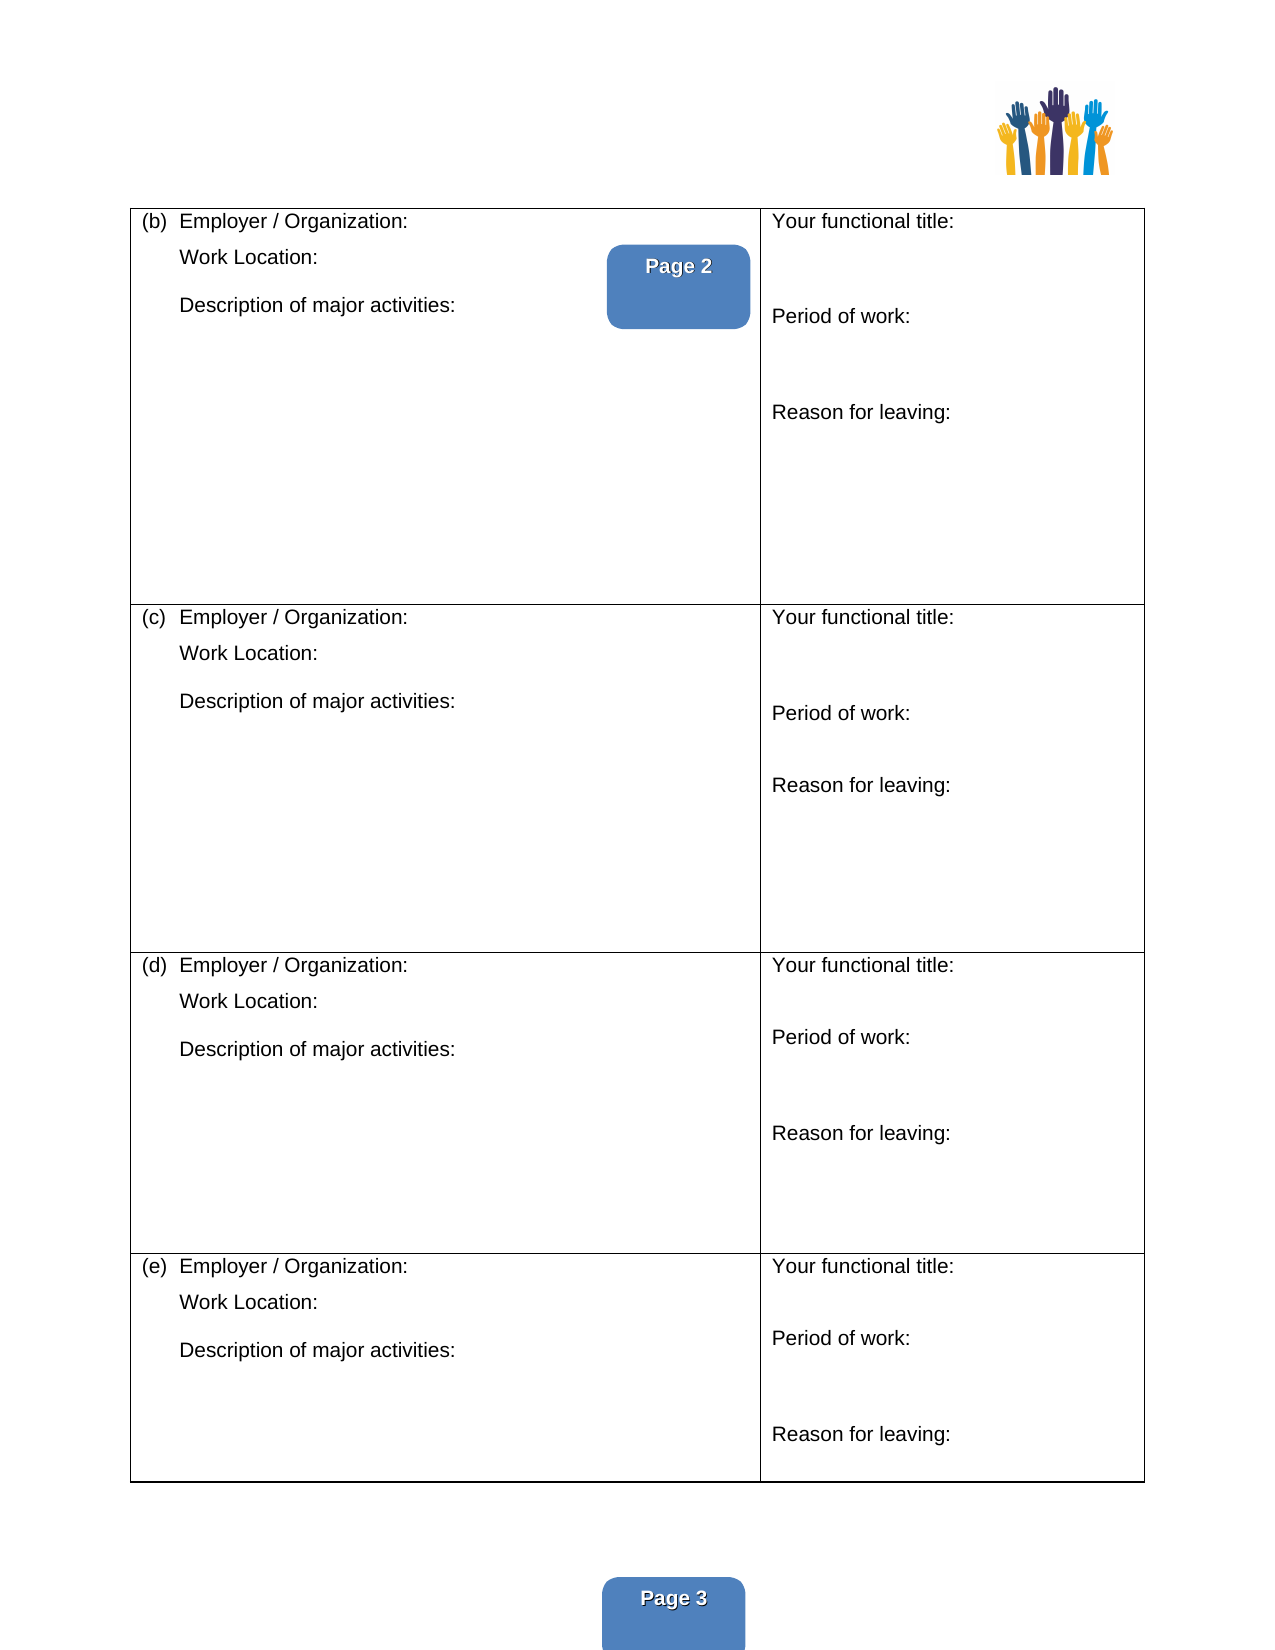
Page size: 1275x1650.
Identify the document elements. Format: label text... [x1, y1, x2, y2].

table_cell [761, 953, 1144, 1253]
table_header Your functional title: Period of work: Reason for leaving: [761, 209, 1144, 604]
picture [995, 81, 1115, 175]
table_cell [131, 1254, 760, 1481]
table_cell Your functional title: Period of work: Reason for leaving: [761, 605, 1144, 952]
table_header Employer / Organization: Work Location: Description of major activities: [131, 209, 760, 604]
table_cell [131, 953, 760, 1253]
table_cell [761, 1254, 1144, 1481]
table_cell Employer / Organization: Work Location: Description of major activities: [131, 605, 760, 952]
